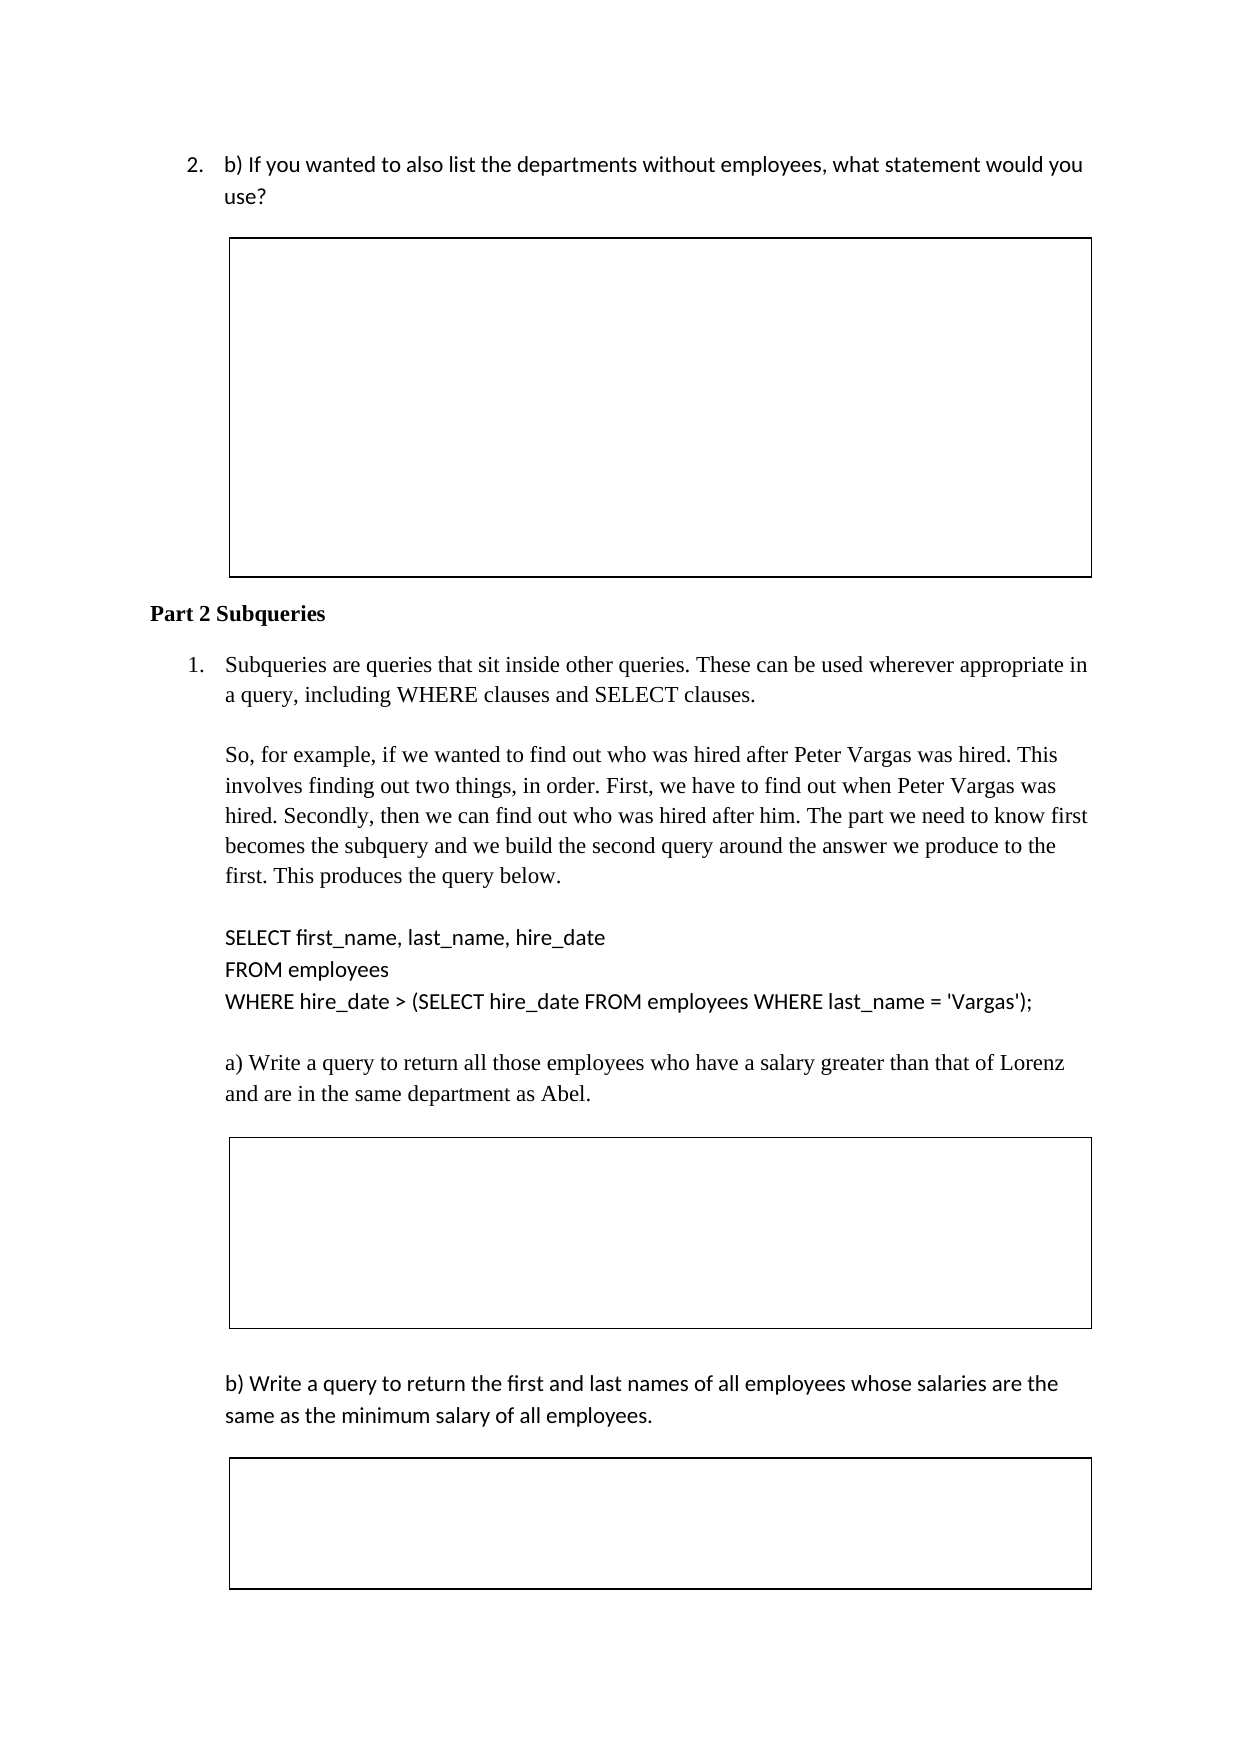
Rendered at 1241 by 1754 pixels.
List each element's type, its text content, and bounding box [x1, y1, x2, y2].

list SELECT first_name, last_name, hire_date [225, 923, 1090, 951]
list WHERE hire_date > (SELECT hire_date FROM employees WHERE last_name = 'Vargas'); [225, 987, 1090, 1015]
list FROM employees [225, 955, 1090, 983]
list Subqueries are queries that sit inside other queries. These can be used wherever appropriate in a query, including WHERE clauses and SELECT clauses. [187, 651, 1090, 707]
list So, for example, if we wanted to find out who was hired after Peter Vargas was hired. This involves finding out two things, in order. First, we have to find out when Peter Vargas was hired. Secondly, then we can find out who was hired after him. The part we need to know first becomes the subquery and we build the second query around the answer we produce to the first. This produces the query below. [225, 741, 1090, 889]
list b) If you wanted to also list the departments without employees, what statement would you use? [186, 150, 1090, 210]
list a) Write a query to return all those employees who have a salary greater than that of Lorenz and are in the same department as Abel. [225, 1049, 1090, 1106]
text Part 2 Subqueries [150, 600, 1090, 626]
text b) Write a query to return the first and last names of all employees whose salaries are the same as the minimum salary of all employees. [225, 1369, 1090, 1429]
